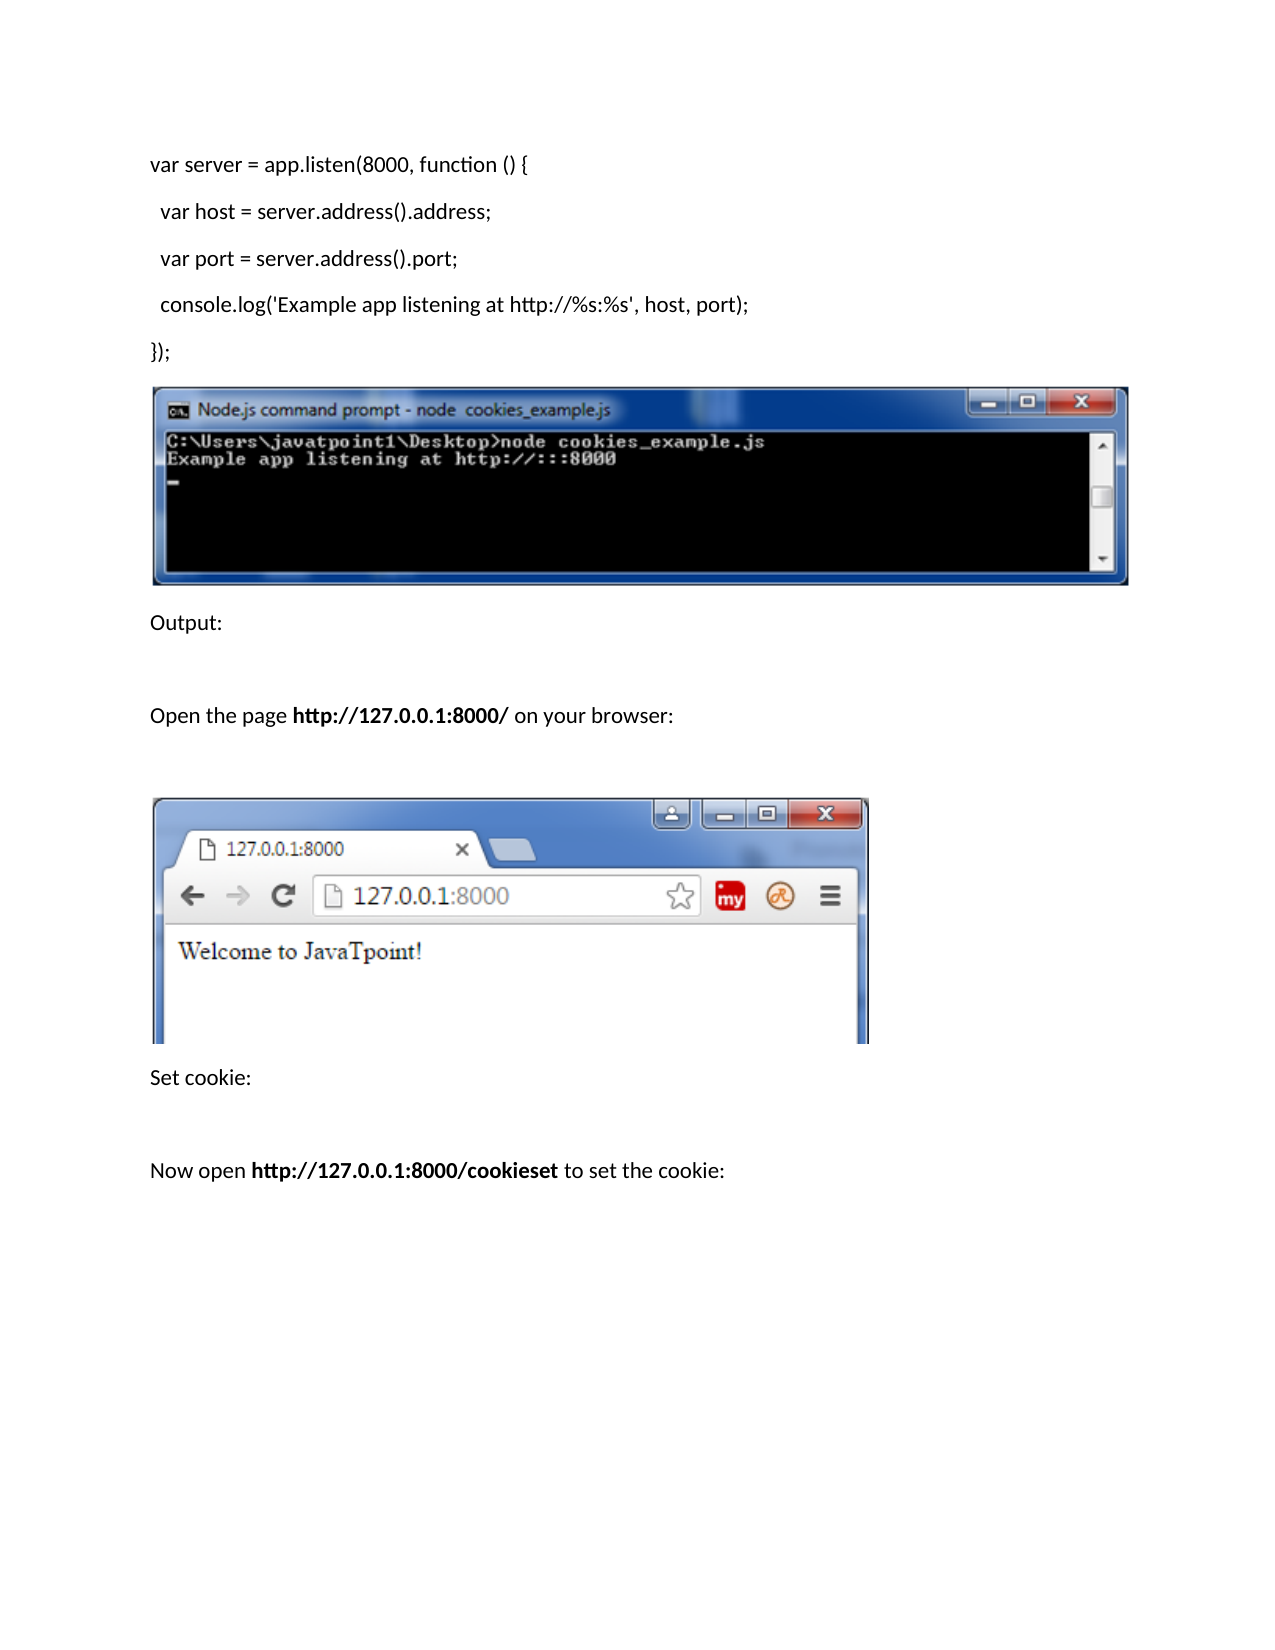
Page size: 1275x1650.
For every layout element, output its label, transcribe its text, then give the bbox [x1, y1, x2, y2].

text var server = app.listen(8000, function () { [150, 150, 1125, 178]
text var port = server.address().port; [150, 244, 1125, 272]
text Output: [150, 608, 1125, 636]
text console.log('Example app listening at http://%s:%s', host, port); [150, 291, 1125, 319]
picture [150, 795, 869, 1044]
text }); [150, 337, 1125, 366]
text Open the page http://127.0.0.1:8000/ on your browser: [150, 702, 1125, 730]
picture [150, 384, 1160, 589]
text Set cookie: [150, 1063, 1125, 1091]
text var host = server.address().address; [150, 197, 1125, 225]
text Now open http://127.0.0.1:8000/cookieset to set the cookie: [150, 1156, 1125, 1184]
